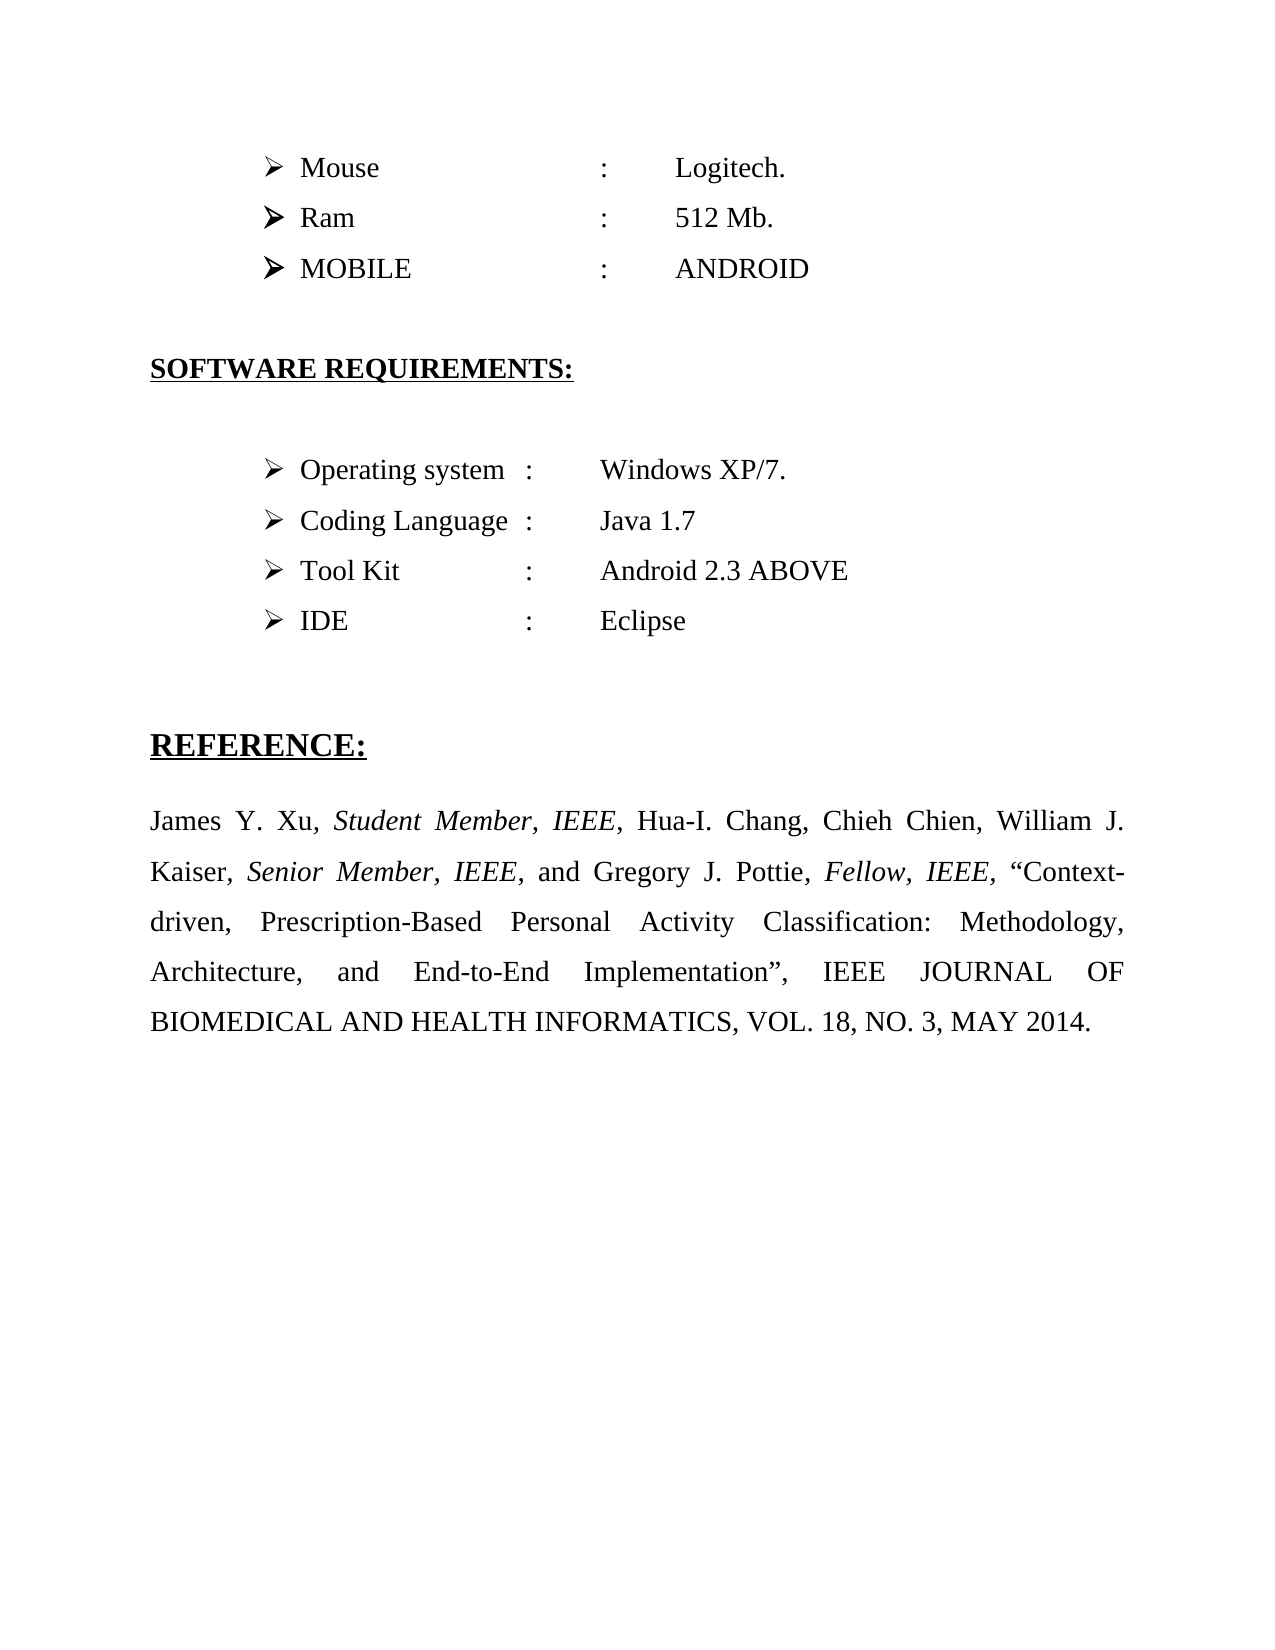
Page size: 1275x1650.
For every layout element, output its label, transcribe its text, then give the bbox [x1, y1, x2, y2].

text James Y. Xu, Student Member, IEEE, Hua-I. Chang, Chieh Chien, William J. Kaiser, Senior Member, IEEE, and Gregory J. Pottie, Fellow, IEEE, “Context-driven, Prescription-Based Personal Activity Classification: Methodology, Architecture, and End-to-End Implementation”, IEEE JOURNAL OF BIOMEDICAL AND HEALTH INFORMATICS, VOL. 18, NO. 3, MAY 2014. [150, 803, 1125, 1038]
list Coding Language : Java 1.7 [262, 503, 1125, 536]
list MOBILE : ANDROID [262, 251, 1125, 284]
list Tool Kit : Android 2.3 ABOVE [262, 553, 1125, 587]
list Mouse : Logitech. [262, 150, 1125, 184]
list IDE : Eclipse [262, 603, 1125, 637]
text SOFTWARE REQUIREMENTS: [150, 352, 1125, 385]
list Ram : 512 Mb. [262, 200, 1125, 234]
list Operating system : Windows XP/7. [262, 452, 1125, 486]
text REFERENCE: [150, 725, 1125, 763]
